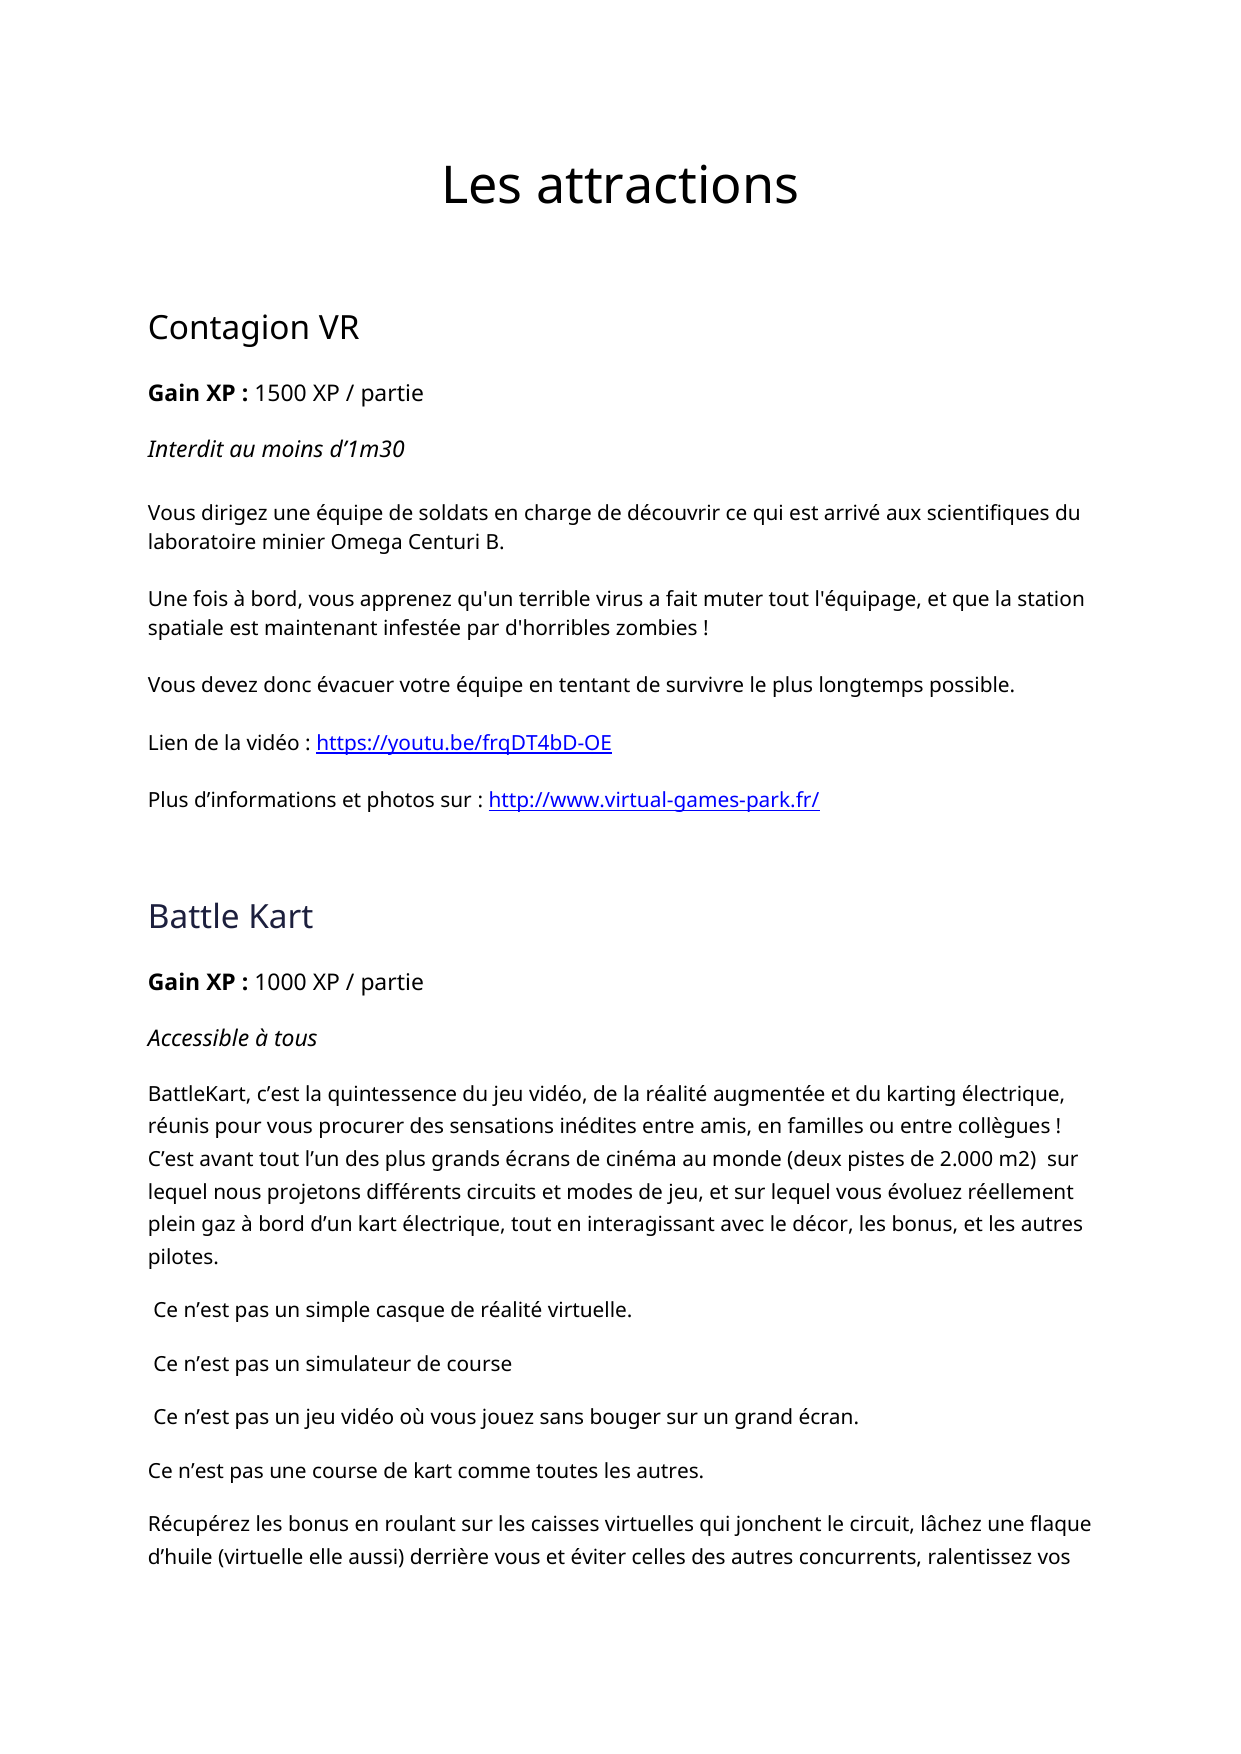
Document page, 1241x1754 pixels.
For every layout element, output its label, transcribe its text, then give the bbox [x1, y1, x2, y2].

text Ce n’est pas un simulateur de course [148, 1349, 1093, 1377]
text Interdit au moins d’1m30 [148, 433, 1093, 464]
text BattleKart, c’est la quintessence du jeu vidéo, de la réalité augmentée et du karting électrique, réunis pour vous procurer des sensations inédites entre amis, en familles ou entre collègues ! C’est avant tout l’un des plus grands écrans de cinéma au monde (deux pistes de 2.000 m2) sur lequel nous projetons différents circuits et modes de jeu, et sur lequel vous évoluez réellement plein gaz à bord d’un kart électrique, tout en interagissant avec le décor, les bonus, et les autres pilotes. [148, 1079, 1093, 1271]
text Gain XP : 1500 XP / partie [148, 376, 1093, 408]
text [148, 1509, 1093, 1570]
text Ce n’est pas une course de kart comme toutes les autres. [148, 1456, 1093, 1484]
text Vous dirigez une équipe de soldats en charge de découvrir ce qui est arrivé aux scientifiques du laboratoire minier Omega Centuri B. [148, 498, 1093, 555]
text Battle Kart [148, 892, 1093, 938]
text Ce n’est pas un simple casque de réalité virtuelle. [148, 1296, 1093, 1324]
text Contagion VR [148, 303, 1093, 349]
text Gain XP : 1000 XP / partie [148, 966, 1093, 997]
text Lien de la vidéo : https://youtu.be/frqDT4bD-OE [148, 728, 1093, 756]
text Accessible à tous [148, 1022, 1093, 1053]
text Une fois à bord, vous apprenez qu'un terrible virus a fait muter tout l'équipage, et que la station spatiale est maintenant infestée par d'horribles zombies ! [148, 584, 1093, 641]
text Plus d’informations et photos sur : http://www.virtual-games-park.fr/ [148, 786, 1093, 814]
text Les attractions [148, 148, 1093, 218]
text Vous devez donc évacuer votre équipe en tentant de survivre le plus longtemps possible. [148, 670, 1093, 699]
text Ce n’est pas un jeu vidéo où vous jouez sans bouger sur un grand écran. [148, 1402, 1093, 1431]
